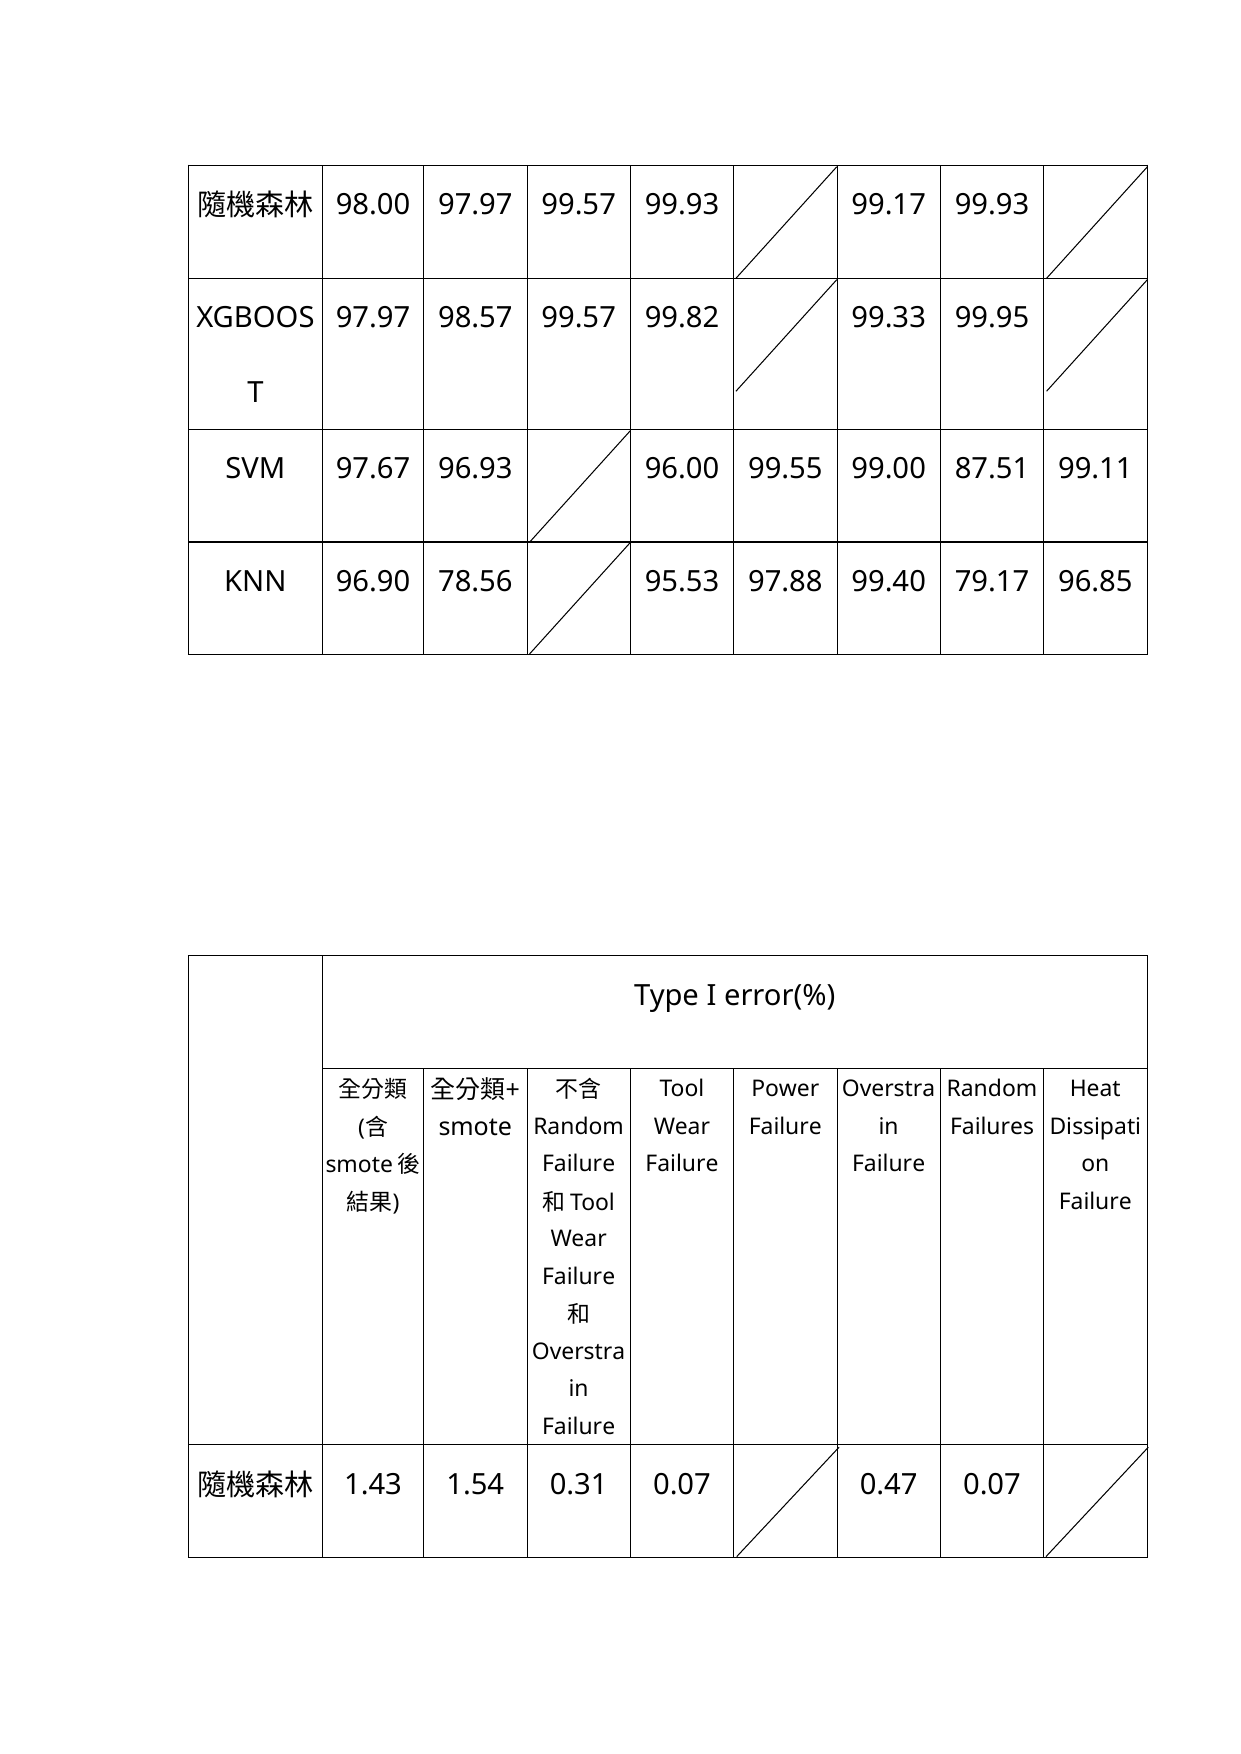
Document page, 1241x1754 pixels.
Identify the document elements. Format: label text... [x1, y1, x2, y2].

table_cell 99.93 [631, 166, 733, 277]
table_cell [528, 430, 629, 541]
table_cell 99.93 [941, 166, 1043, 277]
table_cell [1044, 279, 1147, 428]
table_header [189, 956, 322, 1444]
table_cell 96.90 [323, 543, 423, 654]
table_cell 1.54 [424, 1445, 527, 1557]
table_cell Random Failures [941, 1069, 1043, 1444]
table_cell SVM [189, 430, 322, 541]
table_cell [532, 545, 630, 654]
table_cell 97.97 [424, 166, 527, 277]
table_cell [1050, 170, 1147, 277]
table_cell 隨機森林 [189, 1445, 322, 1557]
table_cell [1044, 166, 1146, 277]
table_cell 99.33 [838, 279, 940, 428]
table_cell 96.85 [1044, 543, 1147, 654]
table_cell 79.17 [941, 543, 1043, 654]
table_cell 隨機森林 [189, 166, 322, 277]
table_cell 78.56 [424, 543, 527, 654]
table_header Type I error(%) [323, 956, 1147, 1068]
table_cell Heat Dissipation Failure [1044, 1069, 1147, 1444]
table_cell 0.47 [838, 1445, 940, 1557]
table_cell 98.57 [424, 279, 527, 428]
table_cell 95.53 [631, 543, 733, 654]
table_cell 99.82 [631, 279, 733, 428]
table_cell 不含Random Failure 和 Tool Wear Failure和Overstrain Failure [528, 1069, 630, 1444]
table_cell [734, 166, 835, 277]
table_cell 97.67 [323, 430, 423, 541]
table_cell Power Failure [734, 1069, 837, 1444]
table_cell 1.43 [323, 1445, 423, 1557]
table_cell 99.95 [941, 279, 1043, 428]
table_cell [734, 1445, 837, 1557]
table_cell [739, 169, 837, 277]
table_cell [533, 433, 630, 541]
table_cell 99.55 [734, 430, 837, 541]
table_cell 0.07 [941, 1445, 1043, 1557]
table_cell [528, 543, 628, 654]
table_cell 99.00 [838, 430, 940, 541]
table_cell 97.97 [323, 279, 423, 428]
table_cell Overstrain Failure [838, 1069, 940, 1444]
table_cell 99.57 [528, 279, 630, 428]
table_cell [1044, 1445, 1147, 1557]
table_cell 99.11 [1044, 430, 1147, 541]
table_cell 99.17 [838, 166, 940, 277]
table_cell XGBOOST [189, 279, 322, 428]
table_cell [734, 279, 837, 428]
table_cell 全分類(含smote後結果) [323, 1069, 423, 1444]
table_cell KNN [189, 543, 322, 654]
table_cell 98.00 [323, 166, 423, 277]
table_cell Tool Wear Failure [631, 1069, 733, 1444]
table_cell 97.88 [734, 543, 837, 654]
table_cell 99.57 [528, 166, 630, 277]
table_cell 96.93 [424, 430, 527, 541]
table_cell 0.31 [528, 1445, 630, 1557]
table_cell 87.51 [941, 430, 1043, 541]
table_cell 全分類+ smote [424, 1069, 527, 1444]
table_cell 0.07 [631, 1445, 733, 1557]
table_cell 96.00 [631, 430, 733, 541]
table_cell 99.40 [838, 543, 940, 654]
